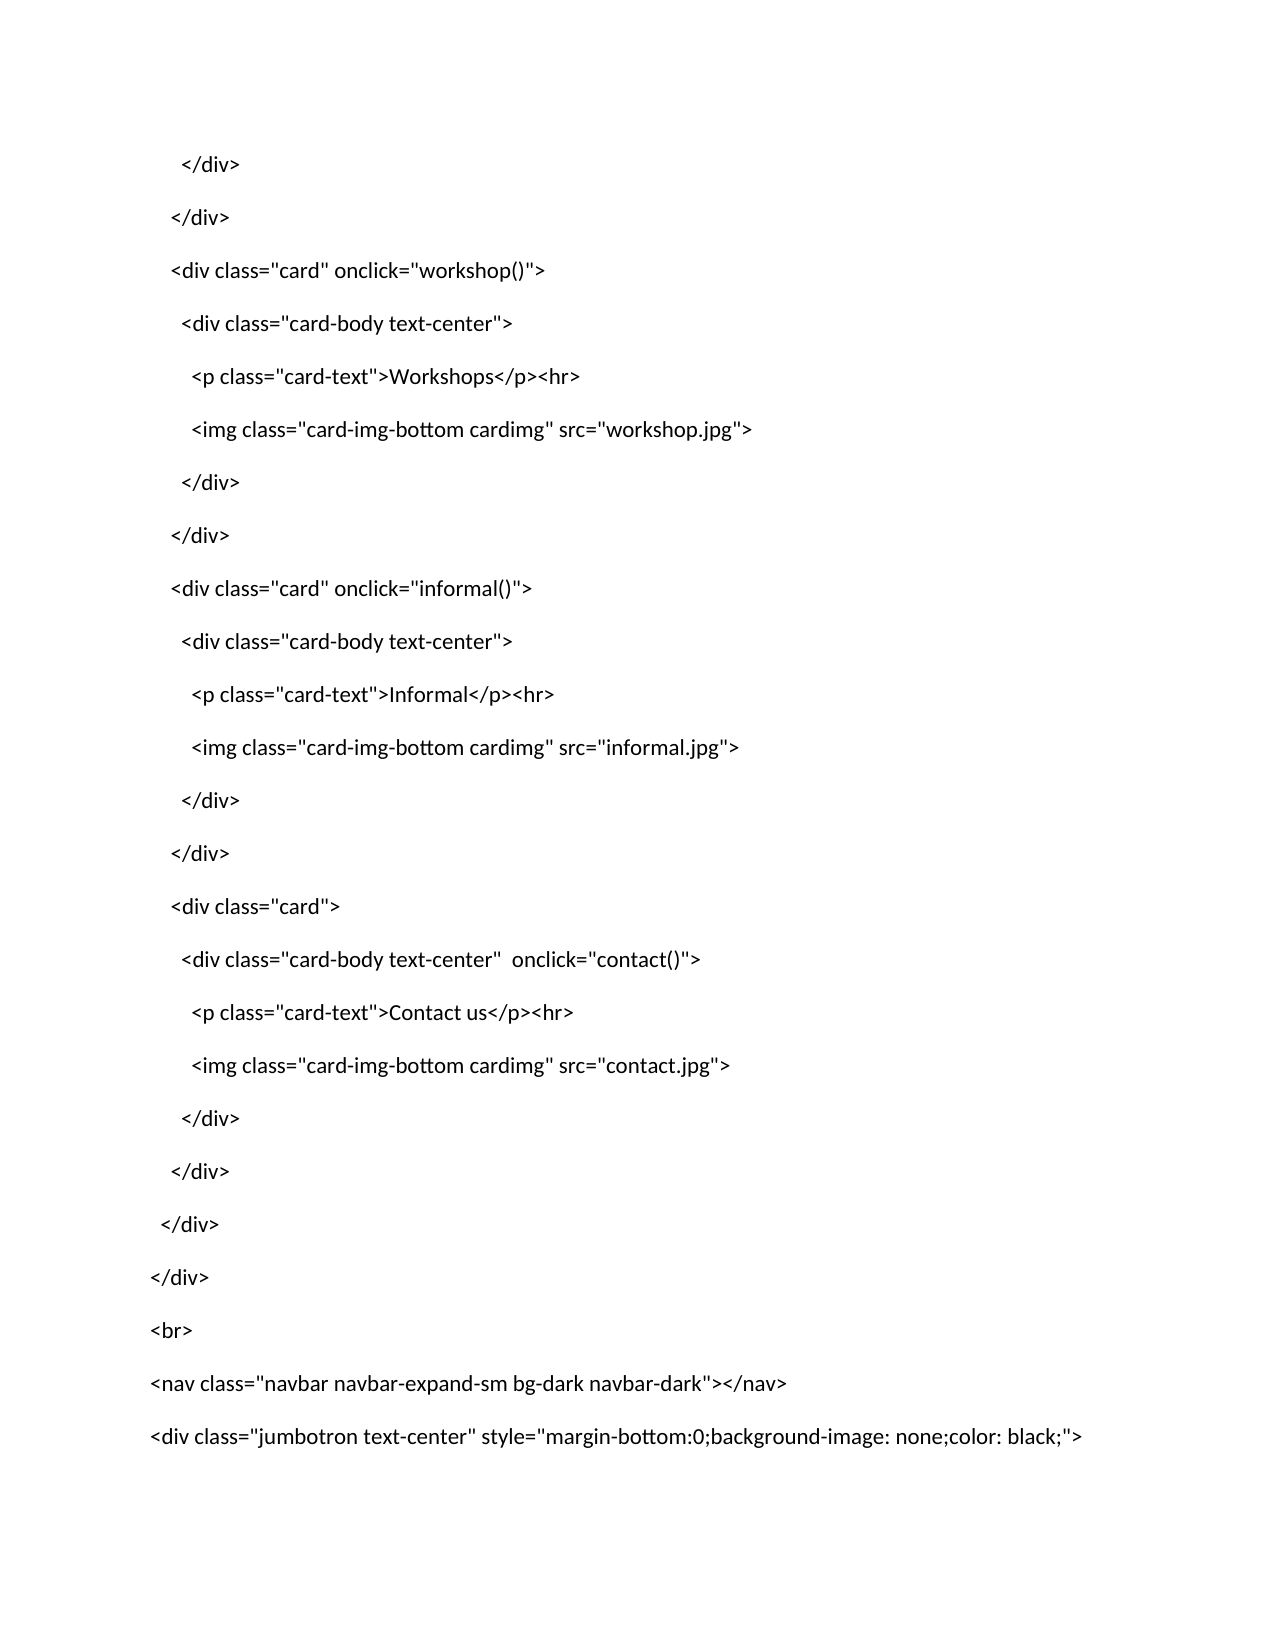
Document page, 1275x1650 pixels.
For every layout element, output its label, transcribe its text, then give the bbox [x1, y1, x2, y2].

text <p class="card-text">Contact us</p><hr> [150, 998, 1125, 1026]
text <div class="card" onclick="workshop()"> [150, 256, 1125, 284]
text </div> [150, 203, 1125, 231]
text <div class="card"> [150, 892, 1125, 920]
text <img class="card-img-bottom cardimg" src="informal.jpg"> [150, 733, 1125, 761]
text </div> [150, 1210, 1125, 1238]
text </div> [150, 1104, 1125, 1132]
text </div> [150, 150, 1125, 178]
text </div> [150, 468, 1125, 496]
text <nav class="navbar navbar-expand-sm bg-dark navbar-dark"></nav> [150, 1369, 1125, 1397]
text </div> [150, 1263, 1125, 1291]
text <p class="card-text">Informal</p><hr> [150, 680, 1125, 708]
text <div class="card-body text-center"> [150, 309, 1125, 337]
text <div class="card-body text-center" onclick="contact()"> [150, 945, 1125, 973]
text </div> [150, 1157, 1125, 1185]
text <br> [150, 1316, 1125, 1344]
text <p class="card-text">Workshops</p><hr> [150, 362, 1125, 390]
text <img class="card-img-bottom cardimg" src="workshop.jpg"> [150, 415, 1125, 443]
text <div class="jumbotron text-center" style="margin-bottom:0;background-image: none;color: black;"> [150, 1422, 1125, 1451]
text </div> [150, 521, 1125, 549]
text </div> [150, 839, 1125, 867]
text <img class="card-img-bottom cardimg" src="contact.jpg"> [150, 1051, 1125, 1079]
text </div> [150, 786, 1125, 814]
text <div class="card-body text-center"> [150, 627, 1125, 655]
text <div class="card" onclick="informal()"> [150, 574, 1125, 602]
